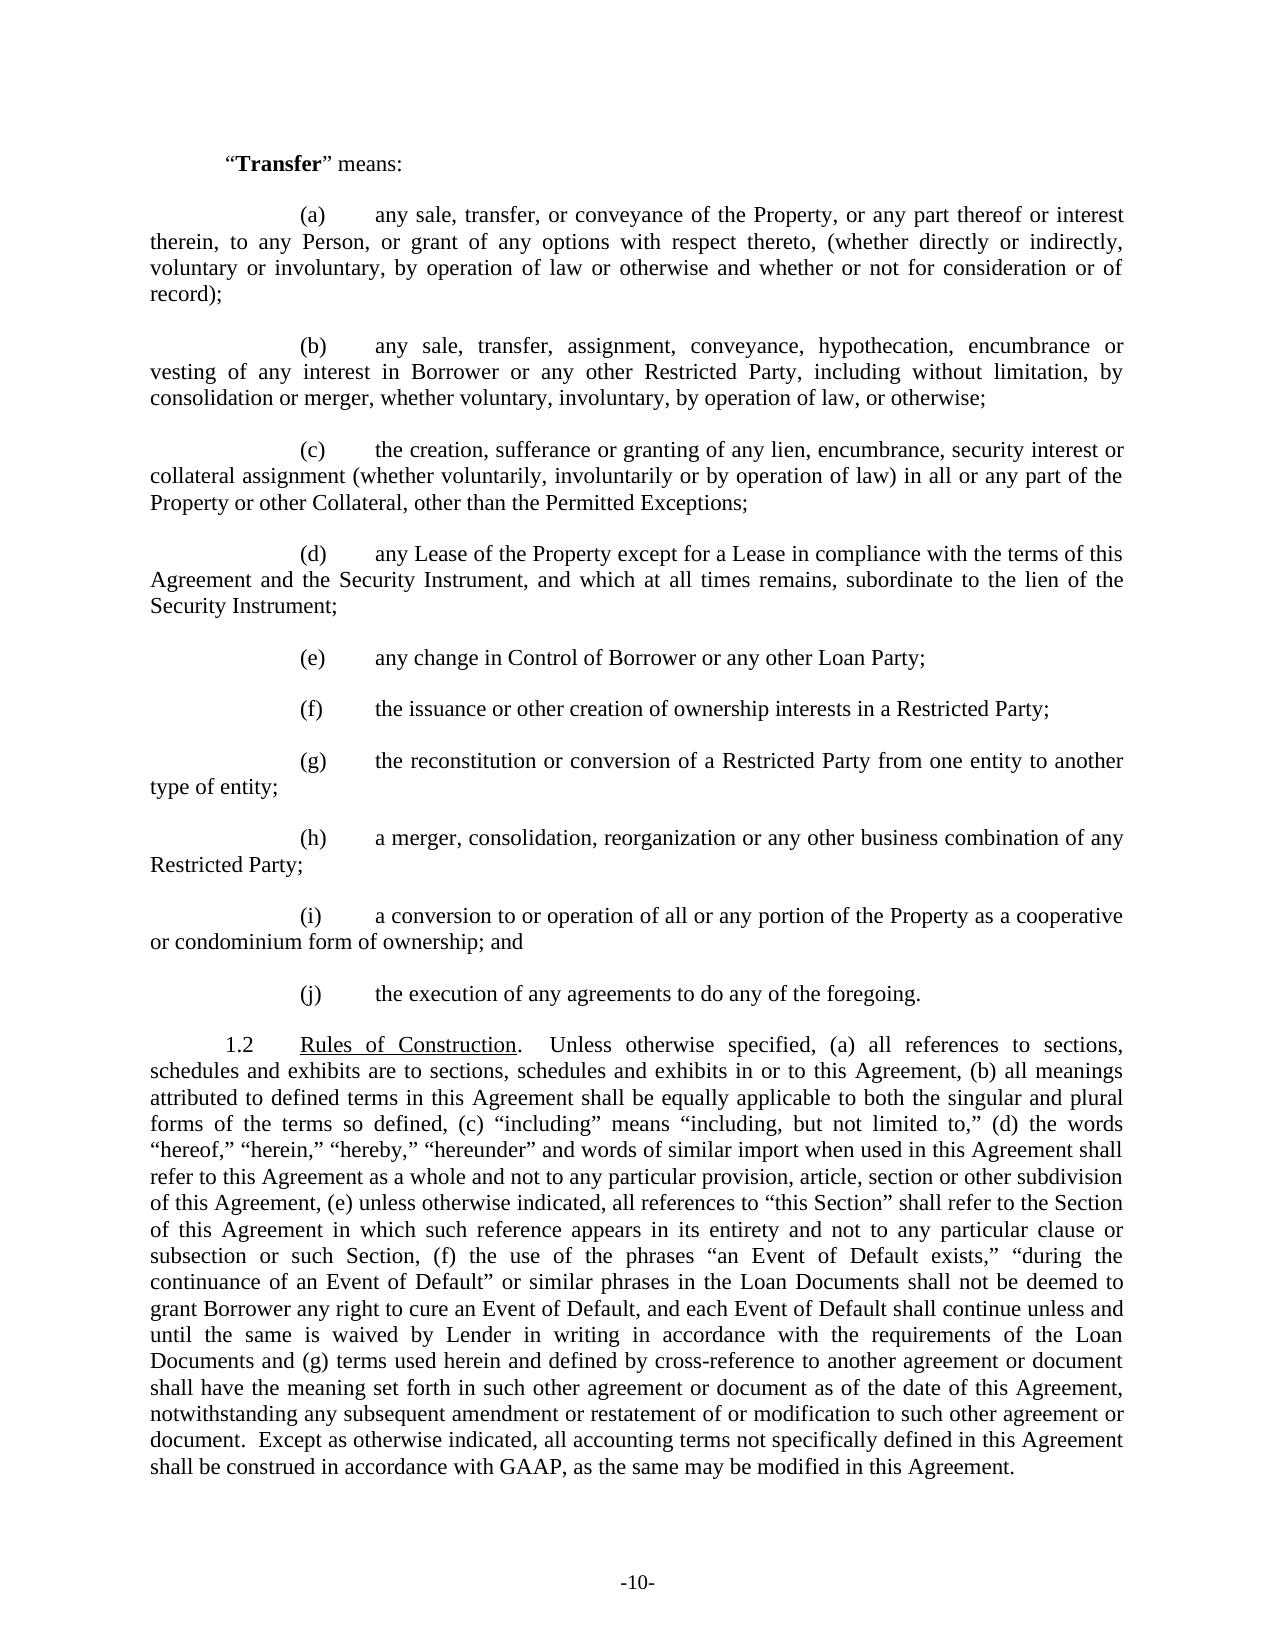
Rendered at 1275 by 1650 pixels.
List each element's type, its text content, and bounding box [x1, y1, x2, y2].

text “Transfer” means: [150, 150, 1125, 176]
list any Lease of the Property except for a Lease in compliance with the terms of this Agreement and the Security Instrument, and which at all times remains, subordinate to the lien of the Security Instrument; [150, 540, 1125, 619]
list the reconstitution or conversion of a Restricted Party from one entity to another type of entity; [150, 747, 1125, 799]
list any sale, transfer, assignment, conveyance, hypothecation, encumbrance or vesting of any interest in Borrower or any other Restricted Party, including without limitation, by consolidation or merger, whether voluntary, involuntary, by operation of law, or otherwise; [150, 332, 1125, 411]
list a merger, consolidation, reorganization or any other business combination of any Restricted Party; [150, 824, 1125, 877]
list any change in Control of Borrower or any other Loan Party; [150, 644, 1125, 670]
list the creation, sufferance or granting of any lien, encumbrance, security interest or collateral assignment (whether voluntarily, involuntarily or by operation of law) in all or any part of the Property or other Collateral, other than the Permitted Exceptions; [150, 436, 1125, 515]
list the execution of any agreements to do any of the foregoing. [150, 980, 1125, 1006]
list a conversion to or operation of all or any portion of the Property as a cooperative or condominium form of ownership; and [150, 902, 1125, 955]
subtitle Rules of Construction. Unless otherwise specified, (a) all references to sections, schedules and exhibits are to sections, schedules and exhibits in or to this Agreement, (b) all meanings attributed to defined terms in this Agreement shall be equally applicable to both the singular and plural forms of the terms so defined, (c) “including” means “including, but not limited to,” (d) the words “hereof,” “herein,” “hereby,” “hereunder” and words of similar import when used in this Agreement shall refer to this Agreement as a whole and not to any particular provision, article, section or other subdivision of this Agreement, (e) unless otherwise indicated, all references to “this Section” shall refer to the Section of this Agreement in which such reference appears in its entirety and not to any particular clause or subsection or such Section, (f) the use of the phrases “an Event of Default exists,” “during the continuance of an Event of Default” or similar phrases in the Loan Documents shall not be deemed to grant Borrower any right to cure an Event of Default, and each Event of Default shall continue unless and until the same is waived by Lender in writing in accordance with the requirements of the Loan Documents and (g) terms used herein and defined by cross-reference to another agreement or document shall have the meaning set forth in such other agreement or document as of the date of this Agreement, notwithstanding any subsequent amendment or restatement of or modification to such other agreement or document. Except as otherwise indicated, all accounting terms not specifically defined in this Agreement shall be construed in accordance with GAAP, as the same may be modified in this Agreement. [150, 1031, 1125, 1479]
list any sale, transfer, or conveyance of the Property, or any part thereof or interest therein, to any Person, or grant of any options with respect thereto, (whether directly or indirectly, voluntary or involuntary, by operation of law or otherwise and whether or not for consideration or of record); [150, 201, 1125, 307]
list the issuance or other creation of ownership interests in a Restricted Party; [150, 695, 1125, 722]
